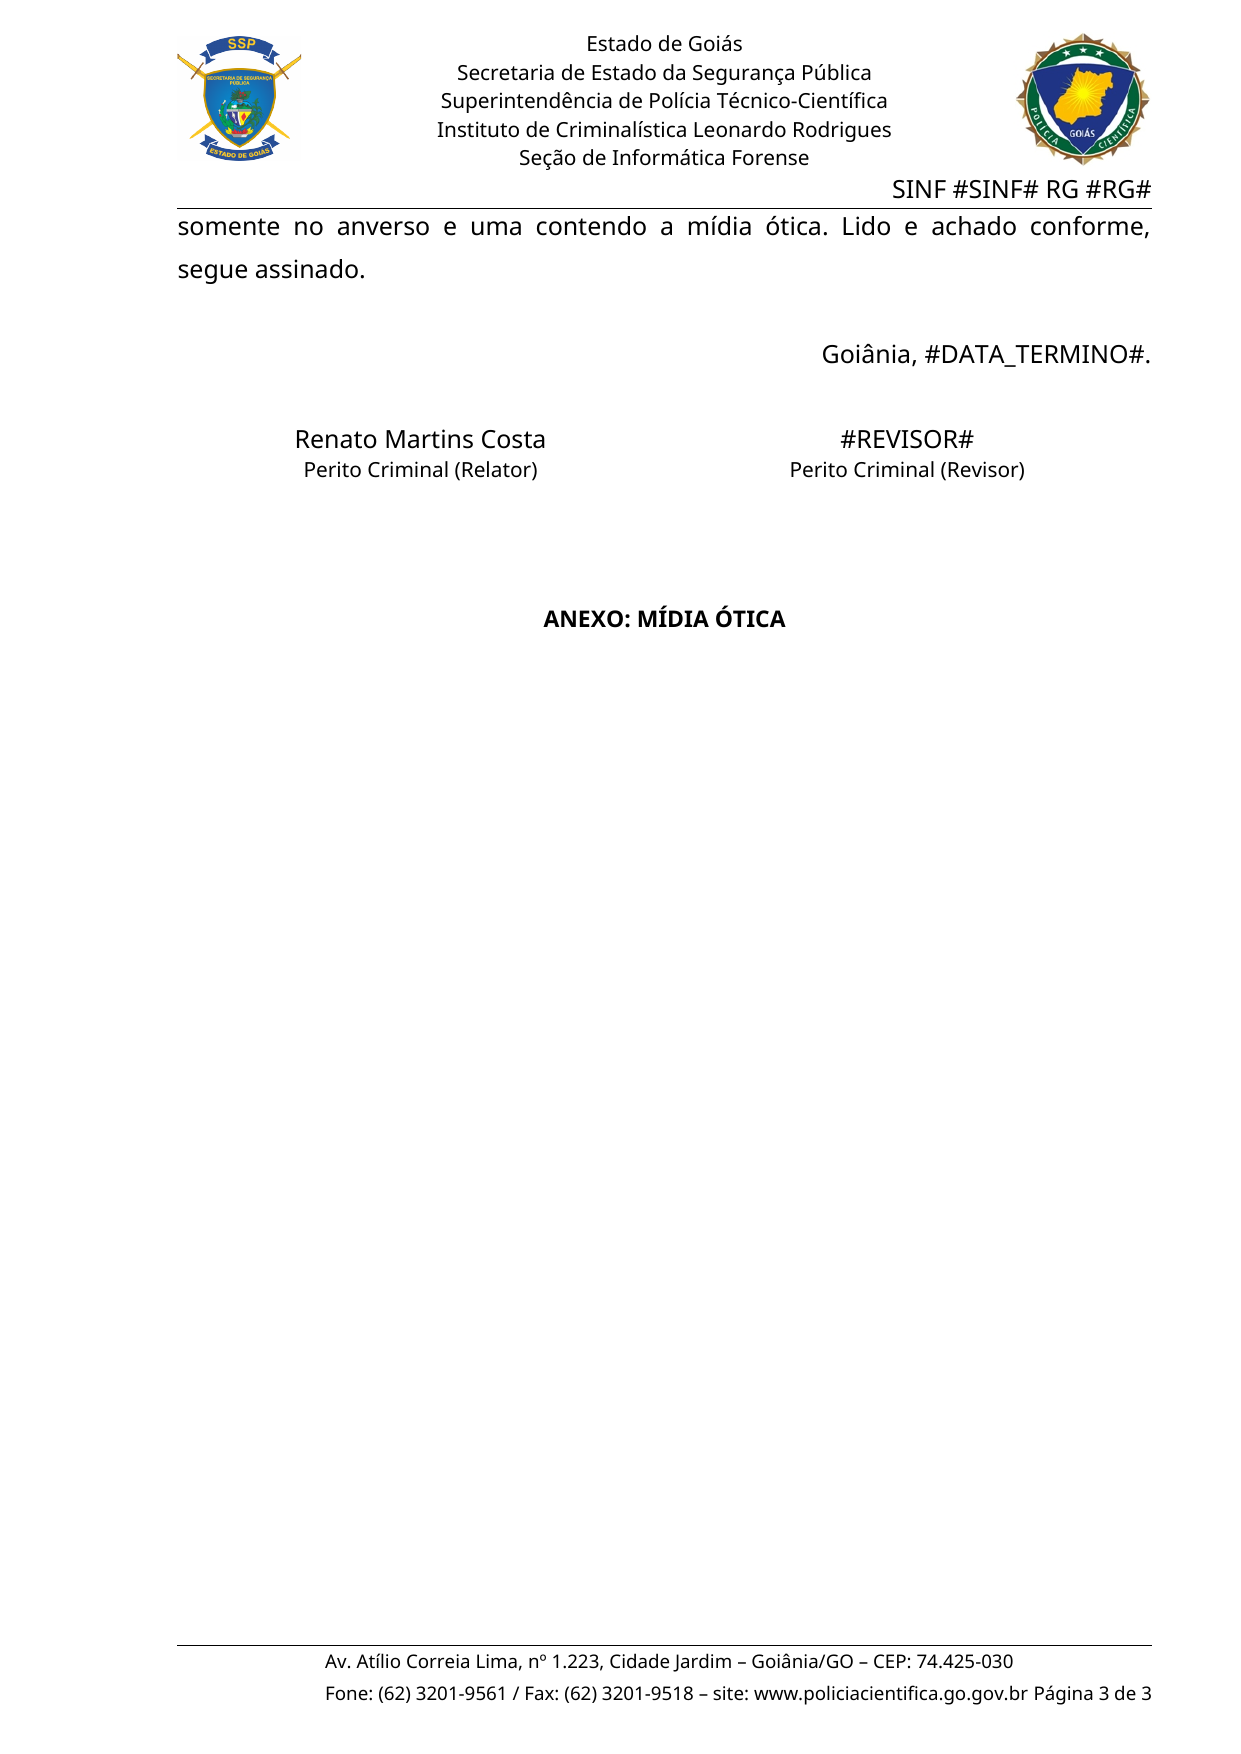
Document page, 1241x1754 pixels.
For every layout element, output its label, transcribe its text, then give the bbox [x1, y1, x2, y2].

table_header #REVISOR# Perito Criminal (Revisor) [664, 421, 1151, 484]
table_header Renato Martins Costa Perito Criminal (Relator) [177, 421, 664, 484]
picture [1013, 30, 1152, 168]
text Goiânia, #DATA_TERMINO#. [177, 336, 1152, 371]
text ANEXO: MÍDIA ÓTICA [177, 603, 1152, 634]
picture [177, 36, 302, 161]
